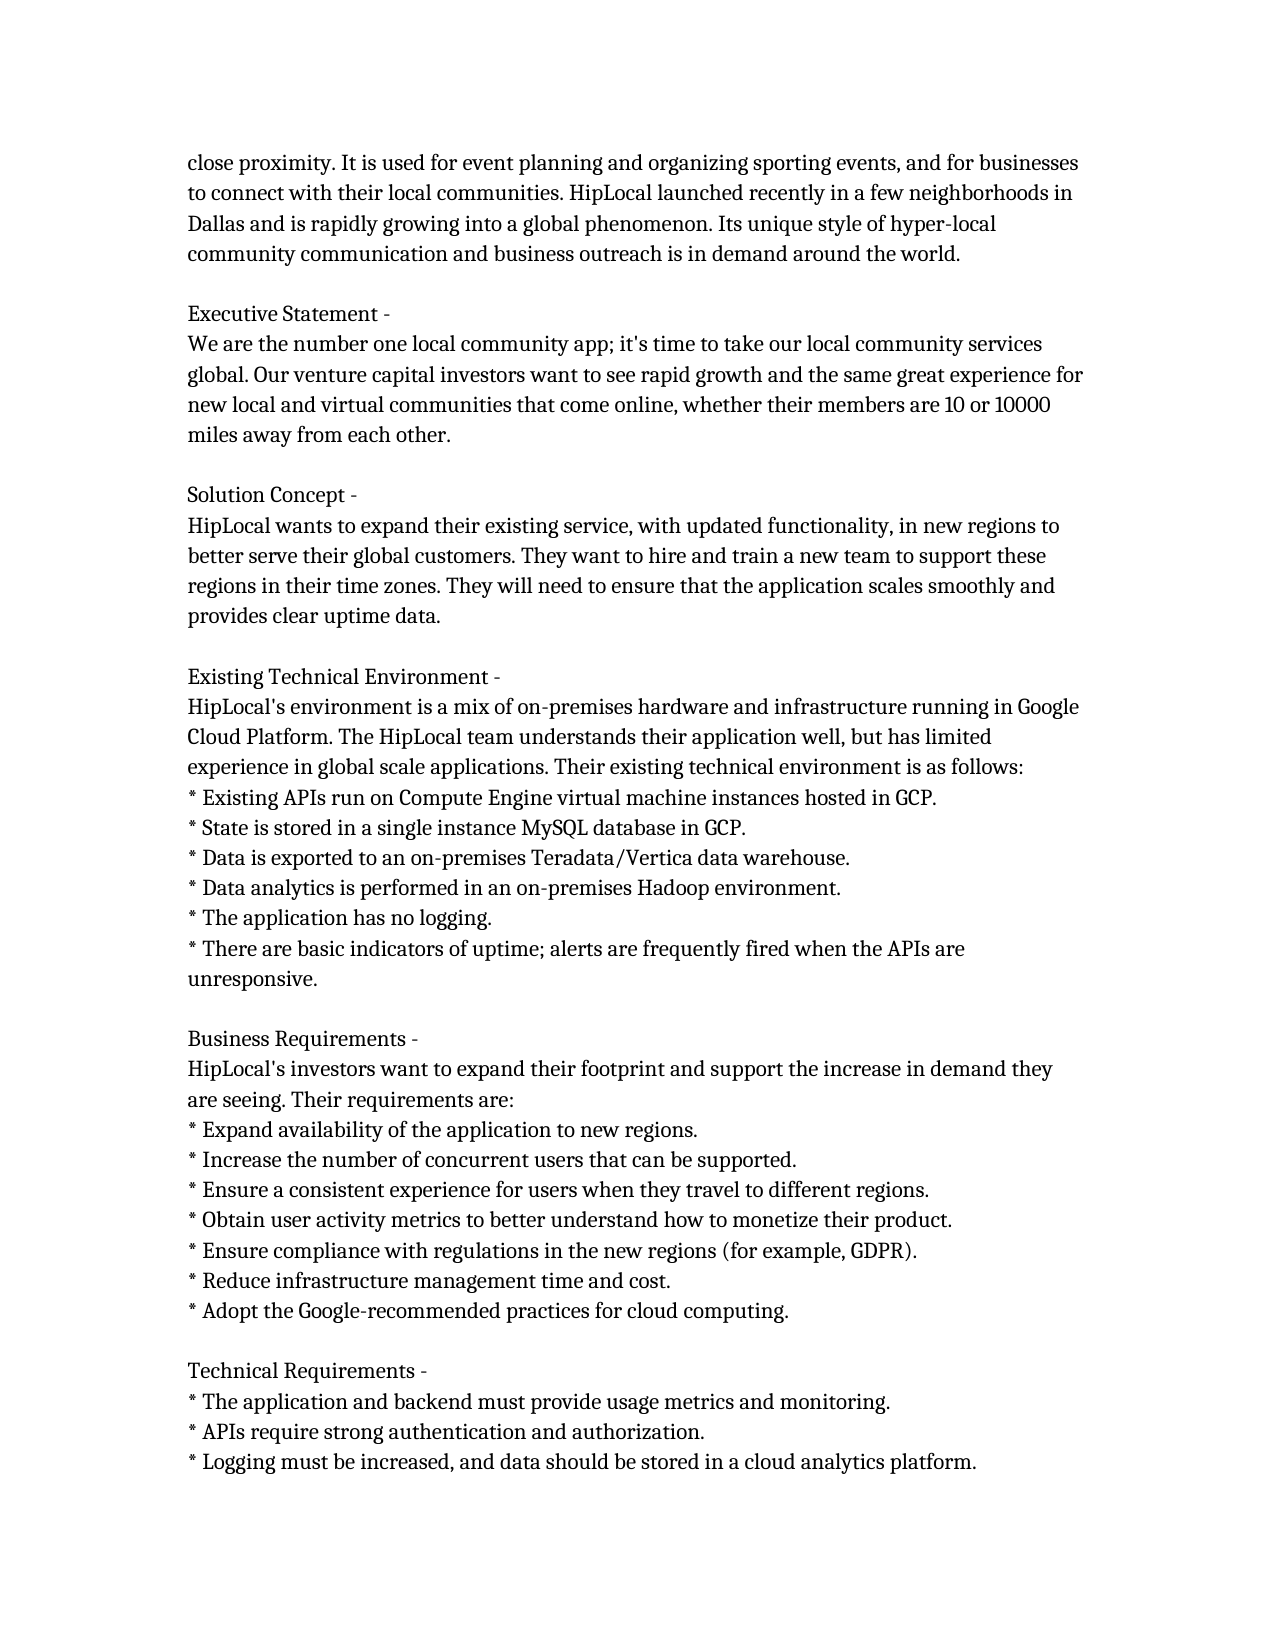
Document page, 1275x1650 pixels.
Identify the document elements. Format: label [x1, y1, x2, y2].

text [187, 150, 1087, 1475]
